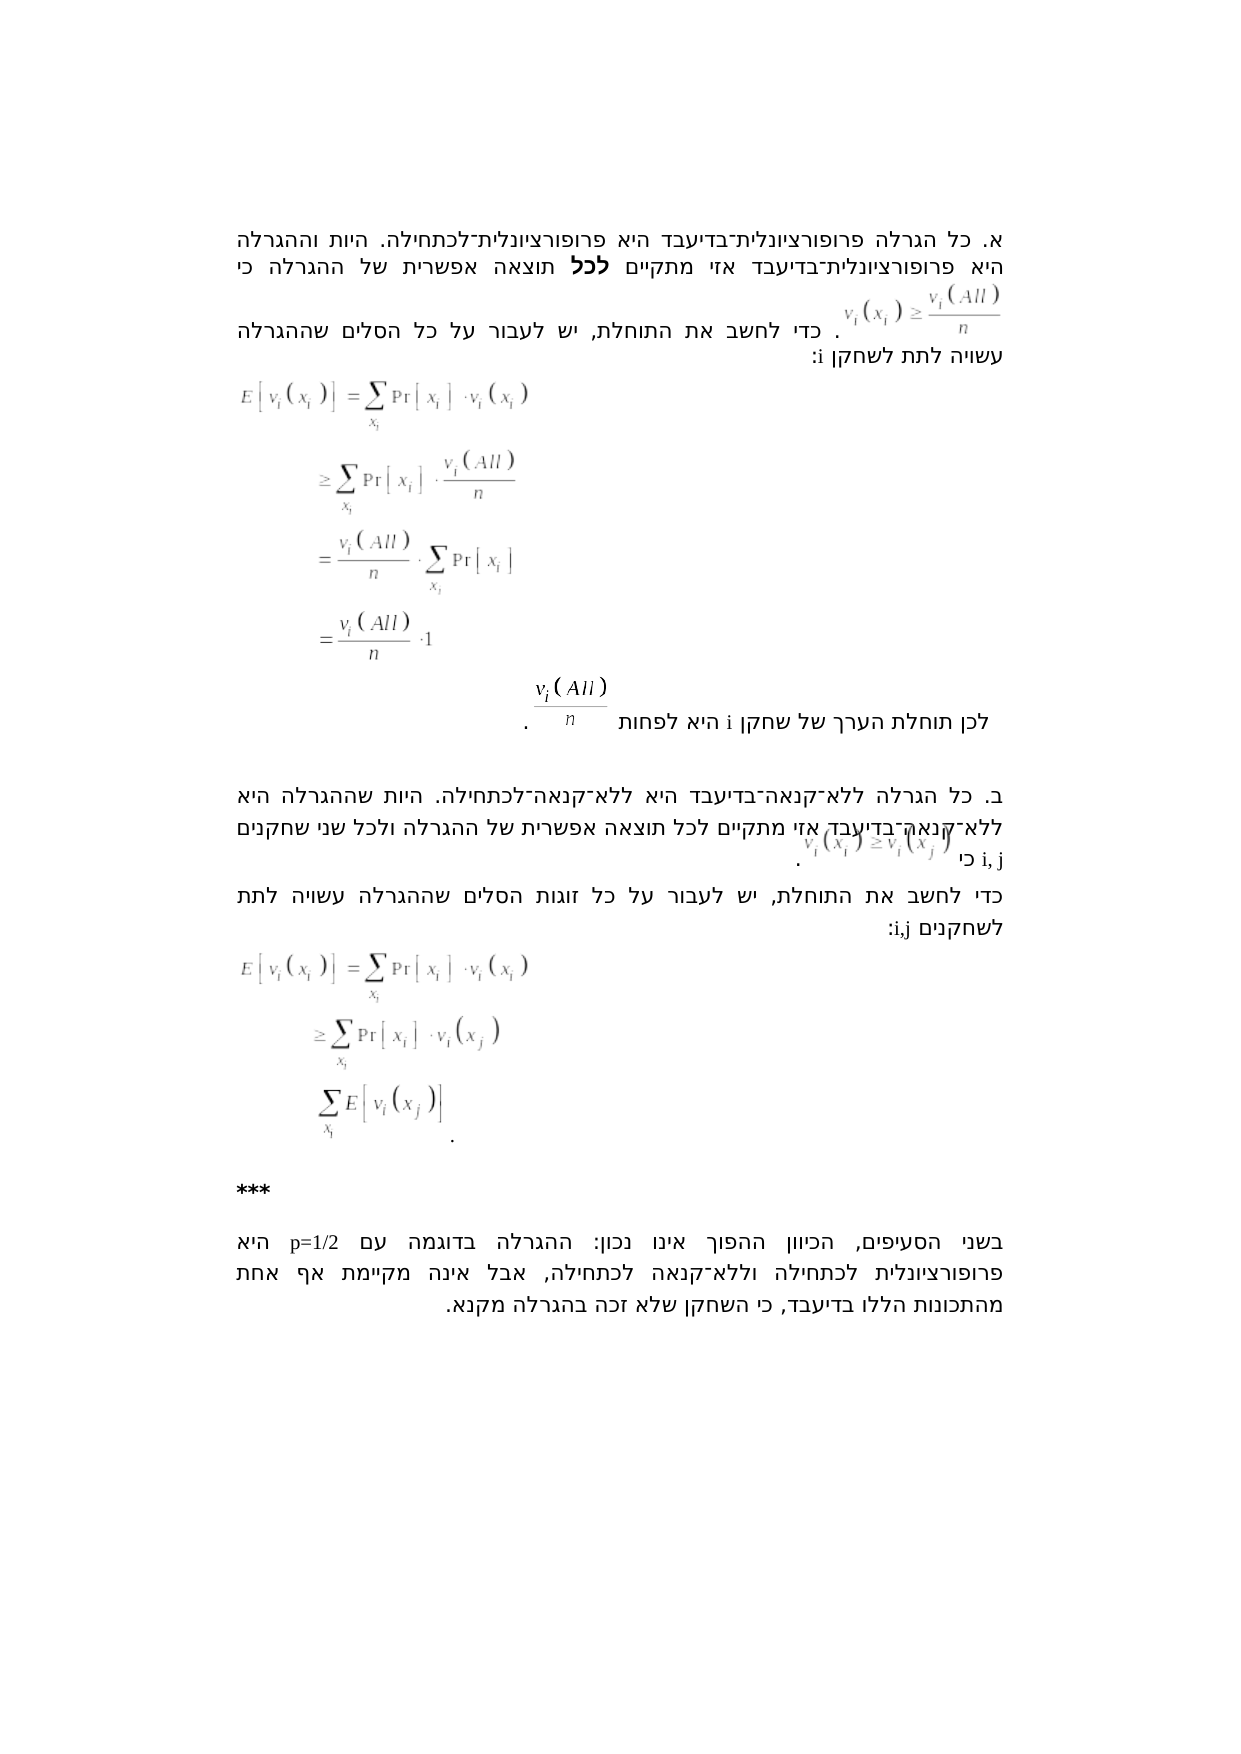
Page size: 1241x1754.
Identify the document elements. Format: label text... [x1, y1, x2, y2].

text ב. כל הגרלה ללא־קנאה־בדיעבד היא ללא־קנאה־לכתחילה. היות שההגרלה היא ללא־קנאה־בדיעבד אזי מתקיים לכל תוצאה אפשרית של ההגרלה ולכל שני שחקנים i, j כי . [236, 779, 1004, 872]
text לכן תוחלת הערך של שחקן i היא לפחות . [236, 671, 1004, 735]
text . [236, 1080, 1004, 1147]
text א. כל הגרלה פרופורציונלית־בדיעבד היא פרופורציונלית־לכתחילה. היות וההגרלה היא פרופורציונלית־בדיעבד אזי מתקיים לכל תוצאה אפשרית של ההגרלה כי . כדי לחשב את התוחלת, יש לעבור על כל הסלים שההגרלה עשויה לתת לשחקן i: [236, 227, 1004, 369]
text *** [236, 1185, 1004, 1204]
text בשני הסעיפים, הכיוון ההפוך אינו נכון: ההגרלה בדוגמה עם p=1/2 היא פרופורציונלית לכתחילה וללא־קנאה לכתחילה, אבל אינה מקיימת אף אחת מהתכונות הללו בדיעבד, כי השחקן שלא זכה בהגרלה מקנא. [236, 1224, 1004, 1318]
text כדי לחשב את התוחלת, יש לעבור על כל זוגות הסלים שההגרלה עשויה לתת לשחקנים i,j: [236, 879, 1004, 941]
